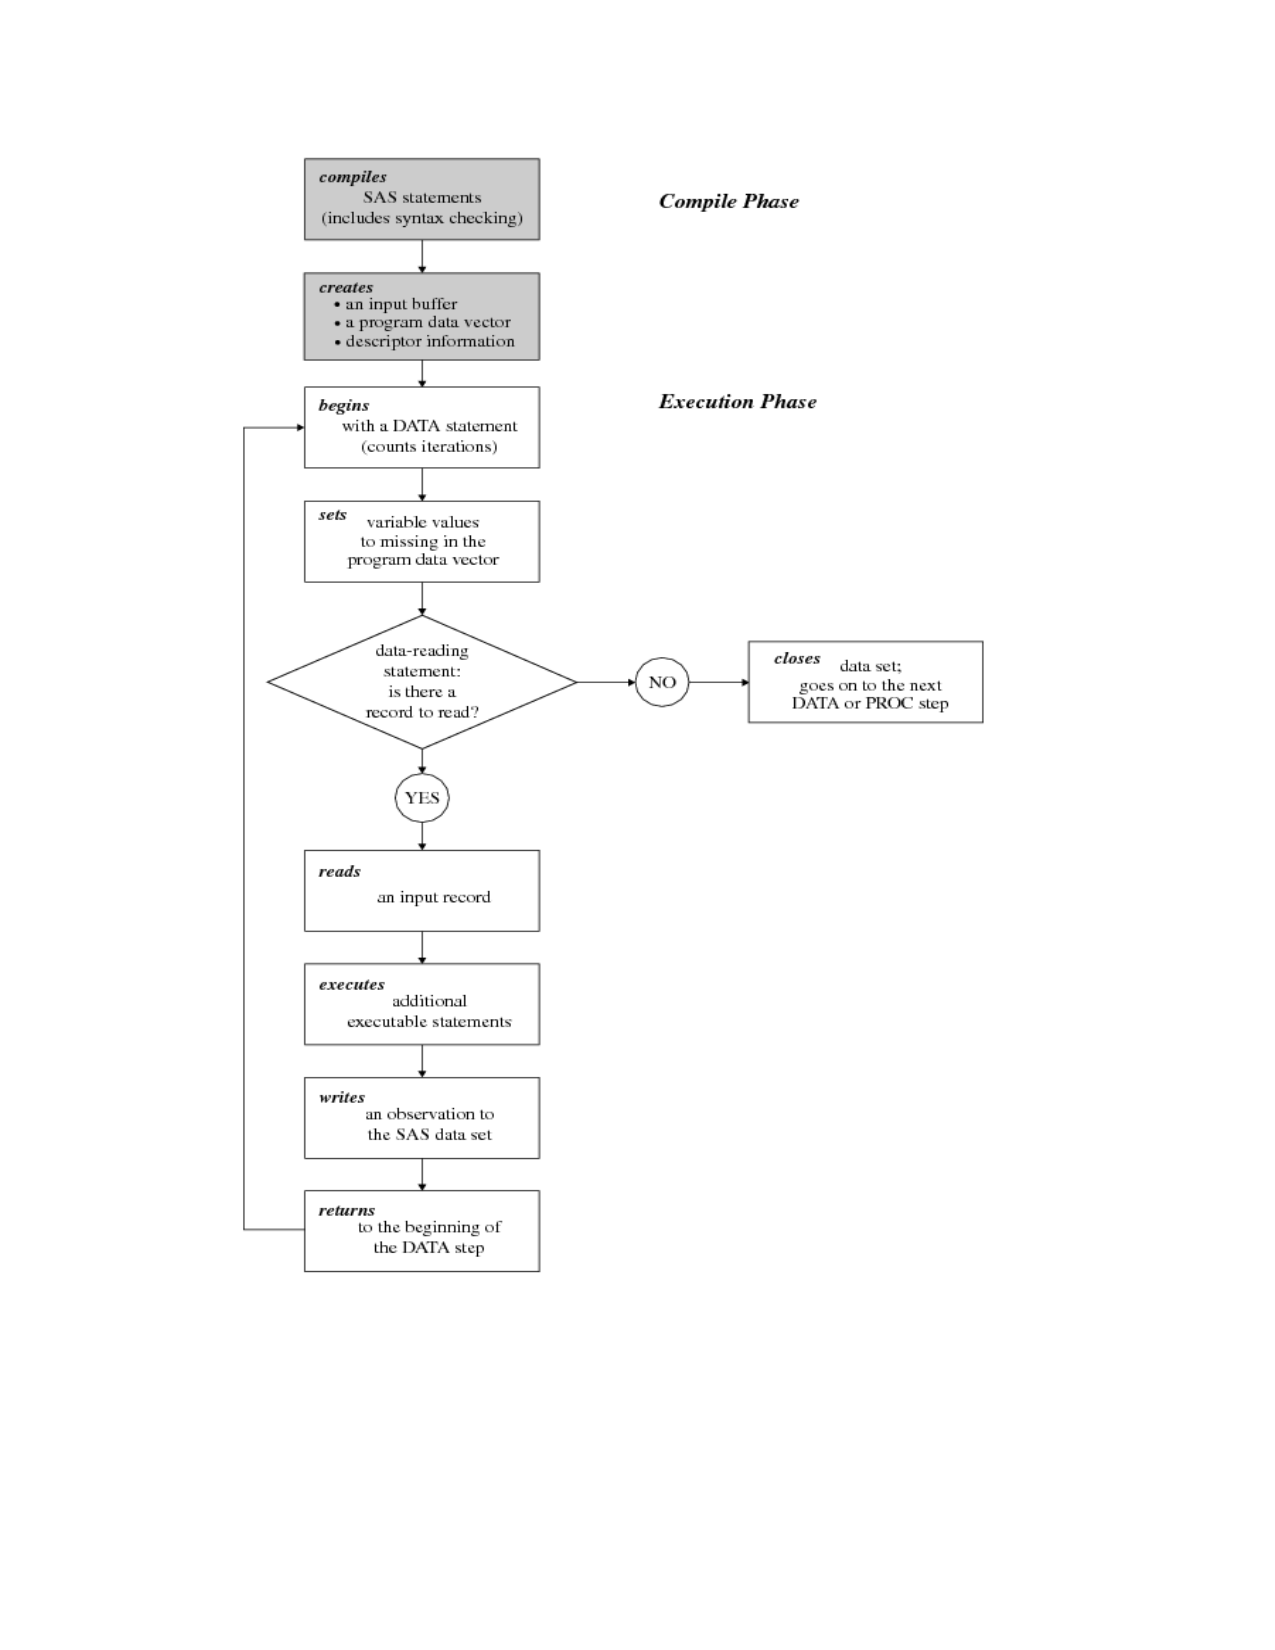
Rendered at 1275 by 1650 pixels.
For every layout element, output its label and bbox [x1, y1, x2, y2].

picture [225, 150, 1005, 1289]
